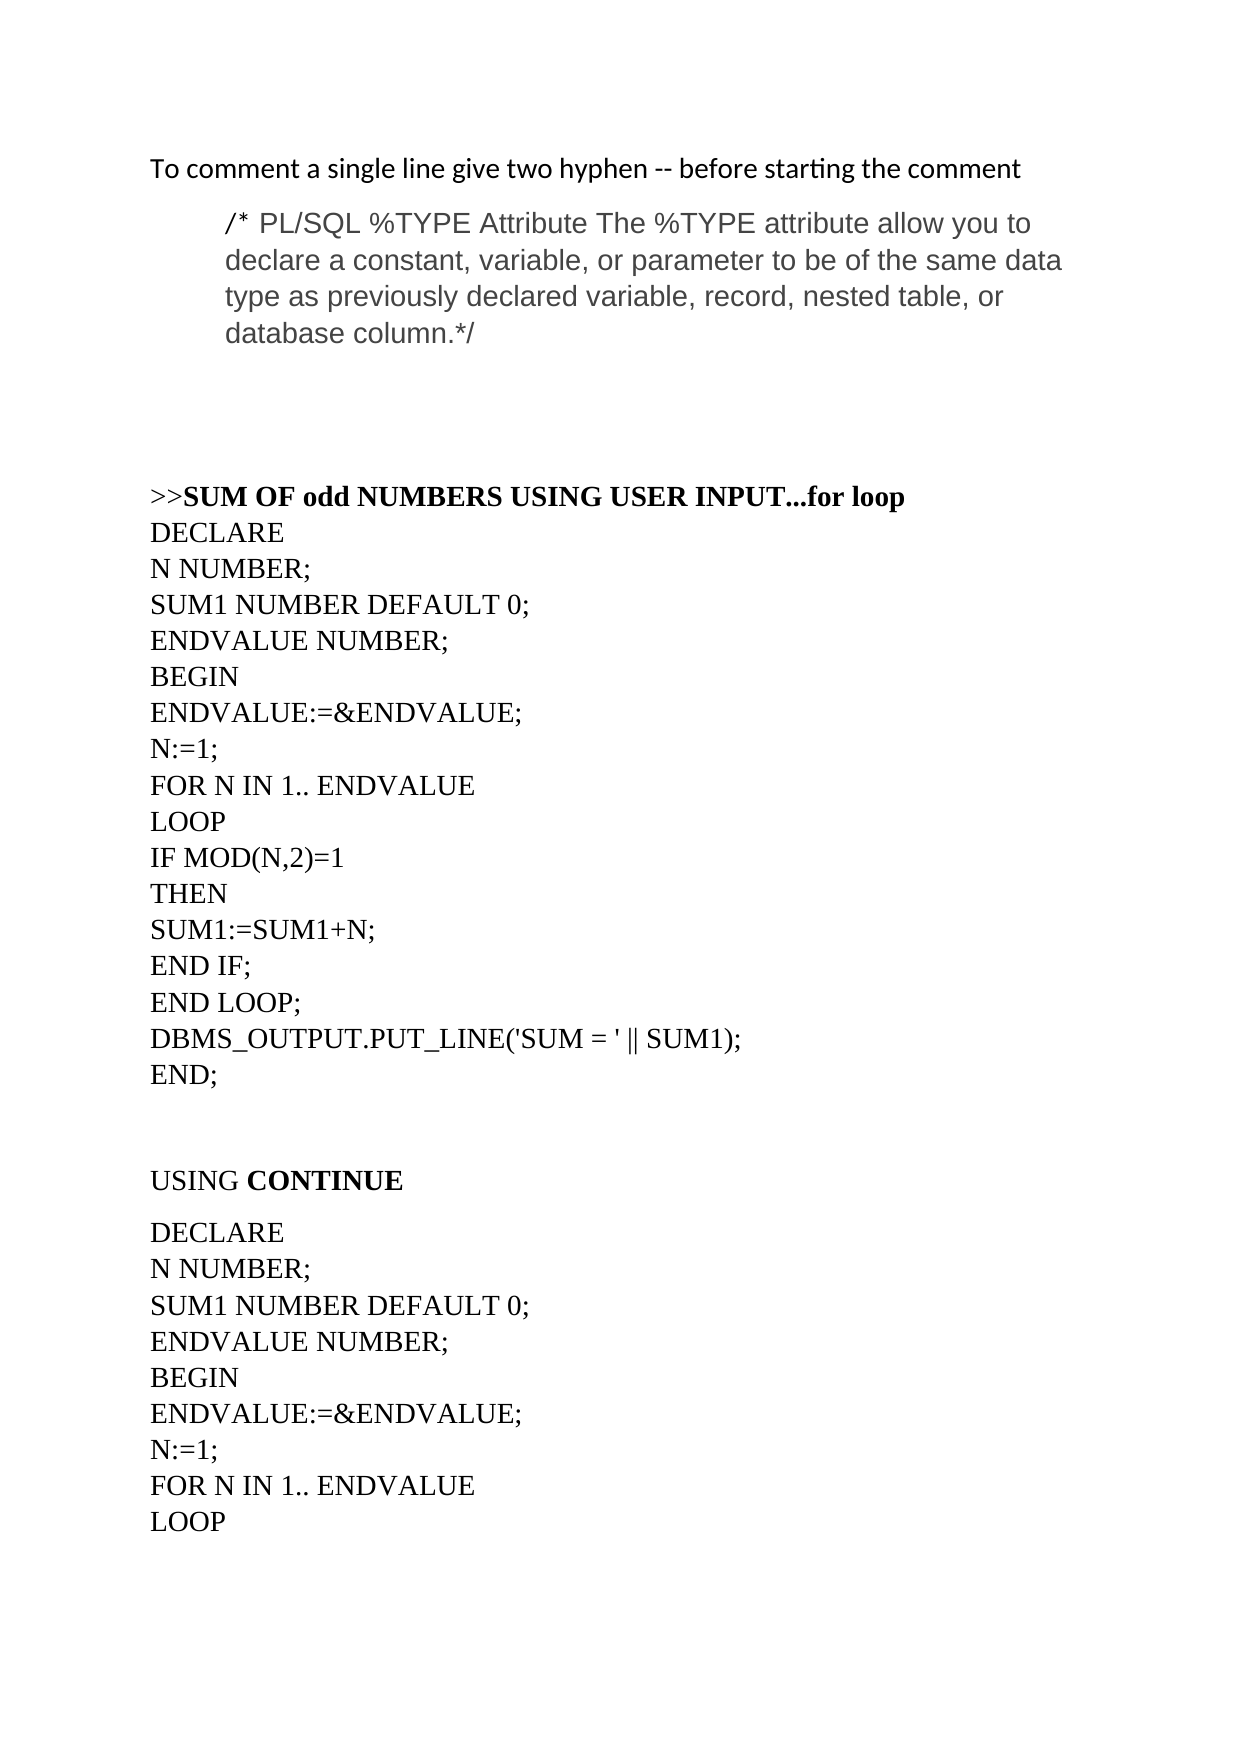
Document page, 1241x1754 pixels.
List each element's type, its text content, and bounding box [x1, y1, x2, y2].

text To comment a single line give two hyphen -- before starting the comment [150, 150, 1090, 186]
text /* PL/SQL %TYPE Attribute The %TYPE attribute allow you to declare a constant, variable, or parameter to be of the same data type as previously declared variable, record, nested table, or database column.*/ [225, 205, 1090, 349]
text USING CONTINUE [150, 1163, 1090, 1196]
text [150, 1215, 1090, 1538]
text >>SUM OF odd NUMBERS USING USER INPUT...for loop DECLARE N NUMBER; SUM1 NUMBER DEFAULT 0; ENDVALUE NUMBER; BEGIN ENDVALUE:=&ENDVALUE; N:=1; FOR N IN 1.. ENDVALUE LOOP IF MOD(N,2)=1 THEN SUM1:=SUM1+N; END IF; END LOOP; DBMS_OUTPUT.PUT_LINE('SUM = ' || SUM1); END; [150, 479, 1090, 1091]
